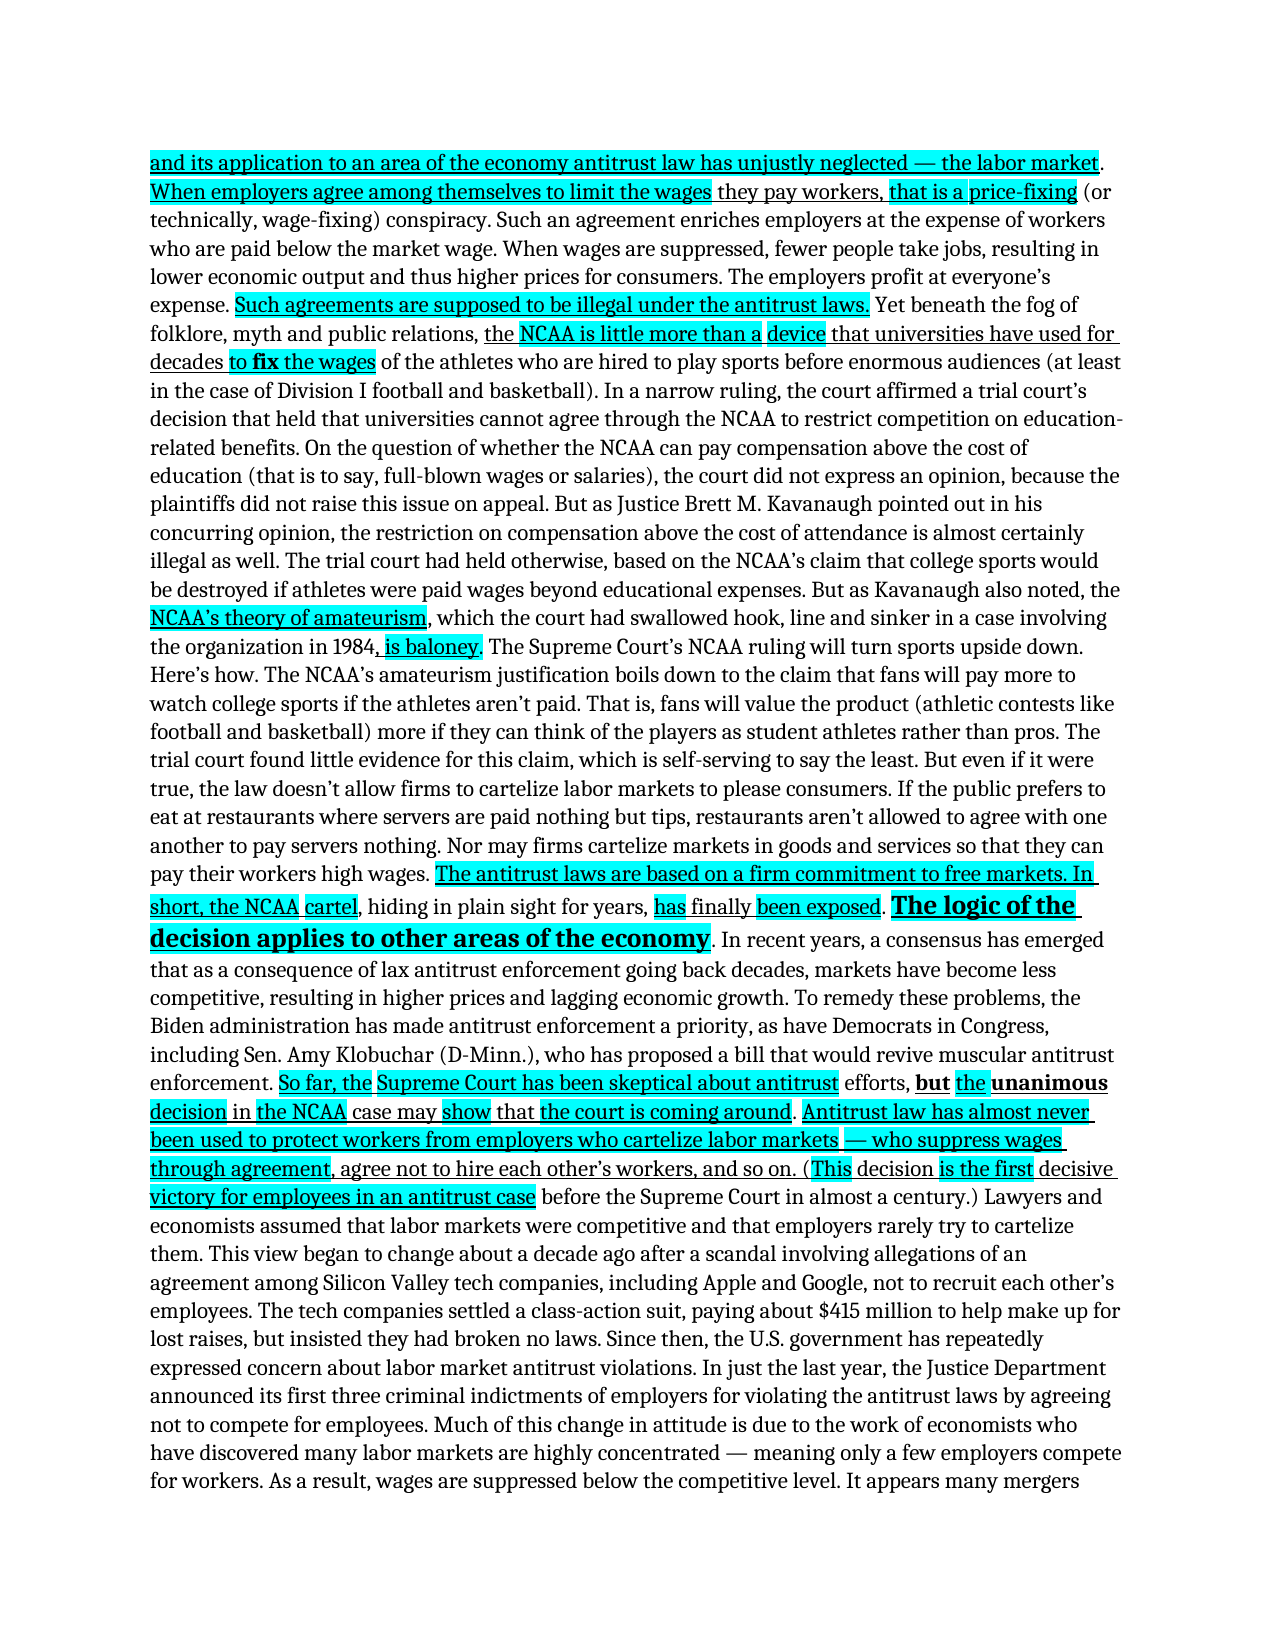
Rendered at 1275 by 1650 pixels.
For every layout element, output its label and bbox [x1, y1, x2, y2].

text [150, 150, 1125, 1495]
